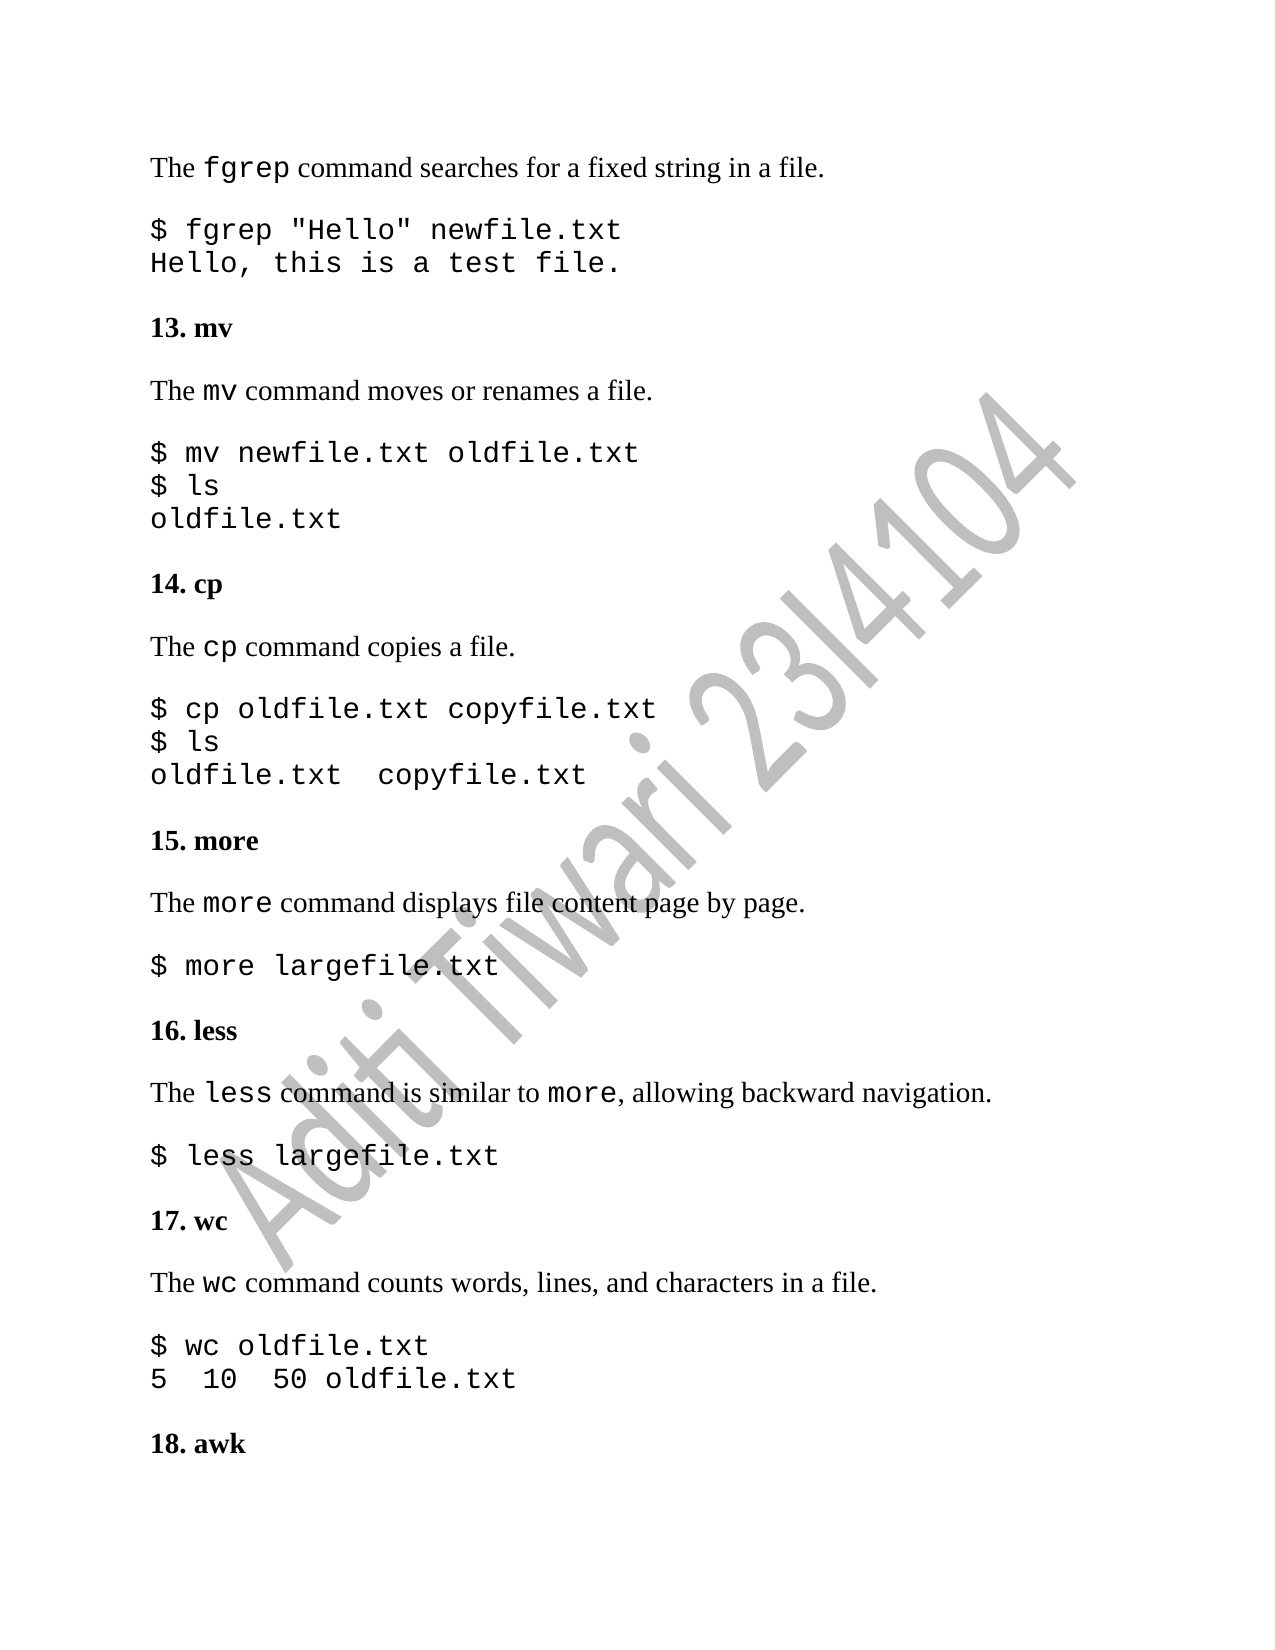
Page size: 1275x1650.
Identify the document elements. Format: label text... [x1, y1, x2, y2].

text $ more largefile.txt [150, 951, 1125, 984]
text oldfile.txt [150, 504, 1125, 537]
text The less command is similar to more, allowing backward navigation. [150, 1076, 1125, 1112]
text $ wc oldfile.txt [150, 1331, 1125, 1364]
text The more command displays file content page by page. [150, 885, 1125, 921]
text The wc command counts words, lines, and characters in a file. [150, 1266, 1125, 1302]
text $ mv newfile.txt oldfile.txt [150, 438, 1125, 471]
text The fgrep command searches for a fixed string in a file. [150, 150, 1125, 186]
text 15. more [150, 823, 1125, 856]
text $ cp oldfile.txt copyfile.txt [150, 694, 1125, 727]
text 18. awk [150, 1426, 1125, 1459]
text oldfile.txt copyfile.txt [150, 761, 1125, 793]
text 16. less [150, 1013, 1125, 1046]
text 13. mv [150, 310, 1125, 344]
text The mv command moves or renames a file. [150, 373, 1125, 409]
text Hello, this is a test file. [150, 248, 1125, 281]
text $ fgrep "Hello" newfile.txt [150, 215, 1125, 248]
text 5 10 50 oldfile.txt [150, 1364, 1125, 1397]
text 17. wc [150, 1203, 1125, 1236]
text $ ls [150, 727, 1125, 761]
text $ ls [150, 471, 1125, 504]
text $ less largefile.txt [150, 1141, 1125, 1174]
text The cp command copies a file. [150, 629, 1125, 665]
text 14. cp [150, 567, 1125, 600]
